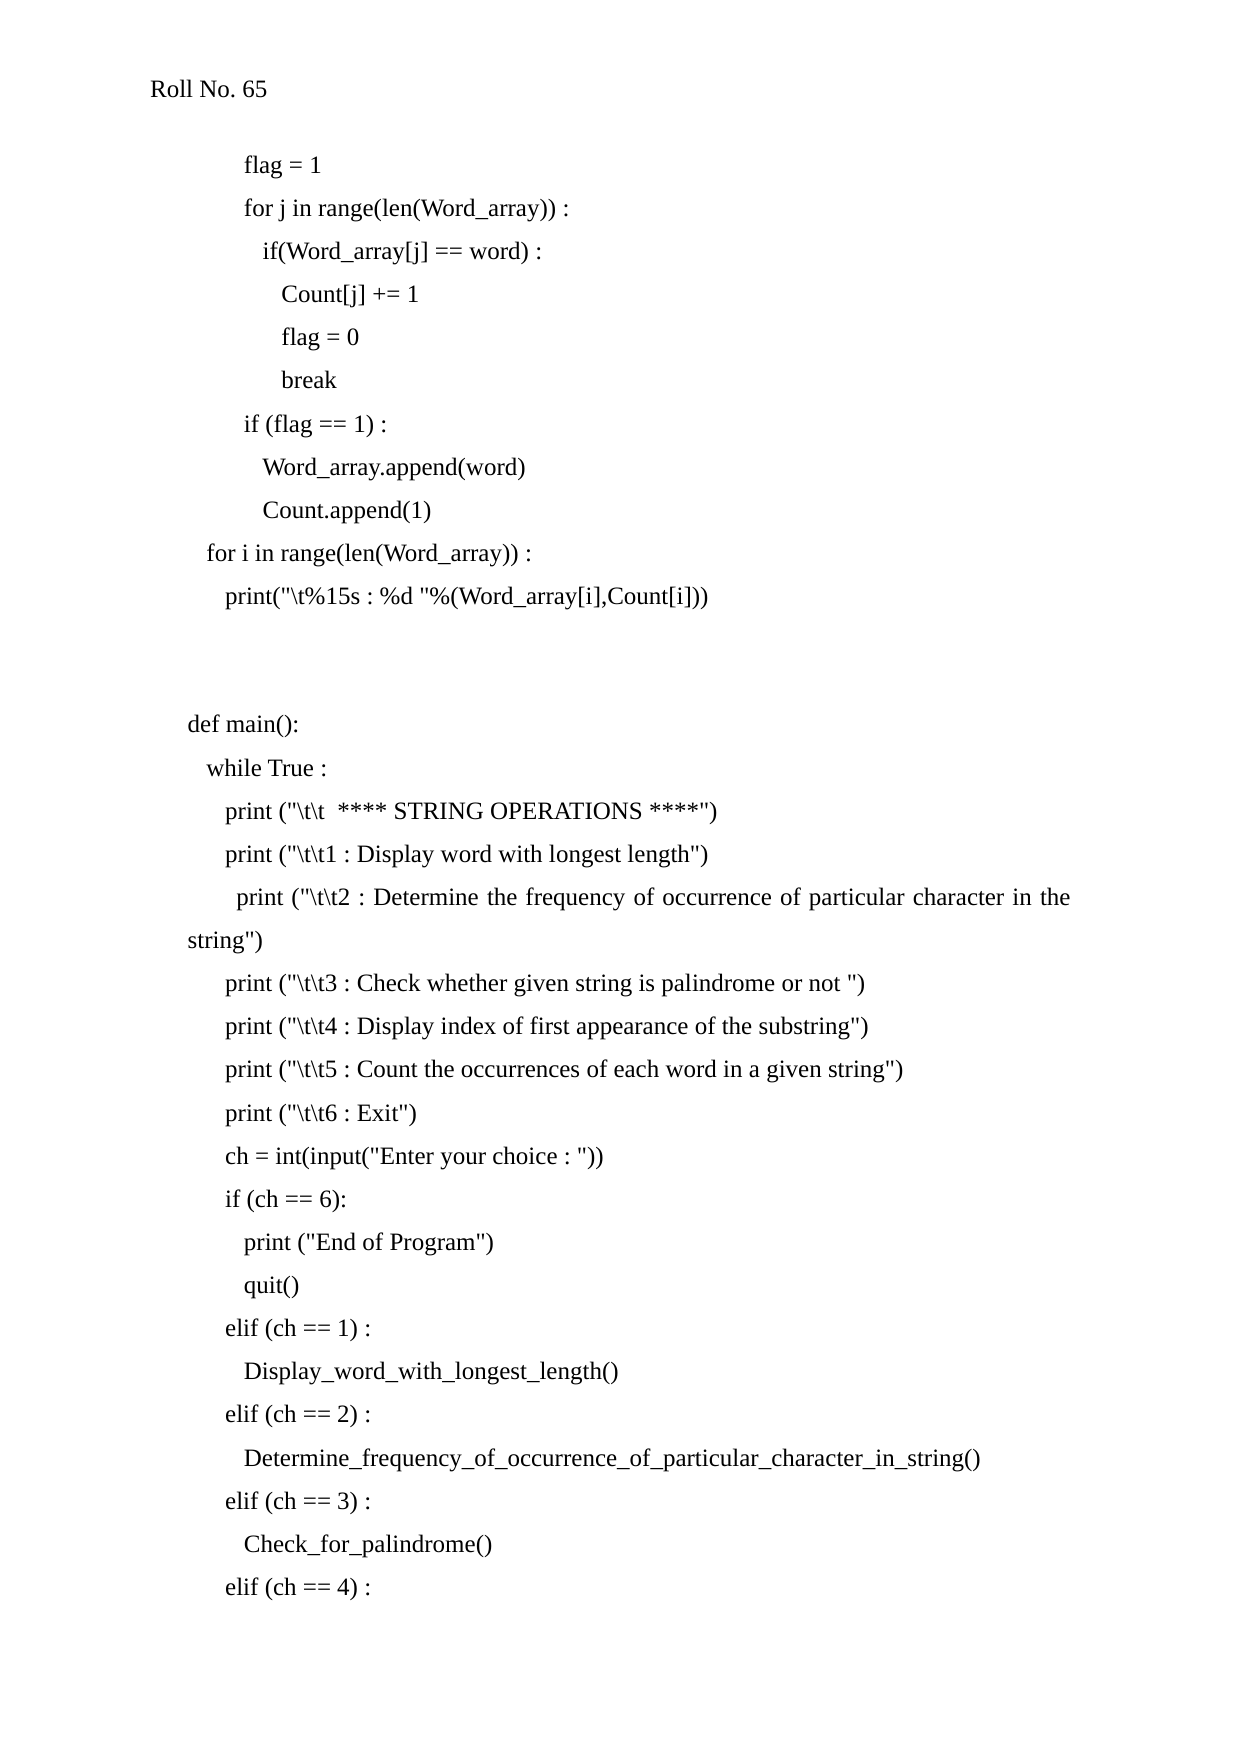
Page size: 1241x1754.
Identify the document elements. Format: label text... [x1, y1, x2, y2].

list flag = 1 [187, 150, 1072, 179]
list ch = int(input("Enter your choice : ")) [187, 1141, 1072, 1169]
list print ("\t\t3 : Check whether given string is palindrome or not ") [187, 968, 1072, 997]
list print("\t%15s : %d "%(Word_array[i],Count[i])) [187, 581, 1072, 610]
list print ("\t\t6 : Exit") [187, 1098, 1072, 1126]
list flag = 0 [187, 322, 1072, 351]
list print ("\t\t4 : Display index of first appearance of the substring") [187, 1011, 1072, 1040]
list for j in range(len(Word_array)) : [187, 193, 1072, 222]
list print ("\t\t **** STRING OPERATIONS ****") [187, 796, 1072, 824]
list print ("End of Program") [187, 1227, 1072, 1256]
list Check_for_palindrome() [187, 1529, 1072, 1558]
list Word_array.append(word) [187, 452, 1072, 481]
list print ("\t\t2 : Determine the frequency of occurrence of particular character in the string") [187, 882, 1072, 954]
list elif (ch == 4) : [187, 1572, 1072, 1601]
list print ("\t\t5 : Count the occurrences of each word in a given string") [187, 1054, 1072, 1083]
list elif (ch == 3) : [187, 1486, 1072, 1514]
list elif (ch == 1) : [187, 1313, 1072, 1342]
list Count[j] += 1 [187, 279, 1072, 308]
list def main(): [187, 709, 1072, 738]
list quit() [187, 1270, 1072, 1299]
list Count.append(1) [187, 495, 1072, 524]
list elif (ch == 2) : [187, 1399, 1072, 1428]
list Display_word_with_longest_length() [187, 1356, 1072, 1385]
list if (ch == 6): [187, 1184, 1072, 1213]
list if (flag == 1) : [187, 409, 1072, 437]
list break [187, 366, 1072, 394]
list print ("\t\t1 : Display word with longest length") [187, 839, 1072, 868]
list while True : [187, 753, 1072, 781]
list Determine_frequency_of_occurrence_of_particular_character_in_string() [187, 1443, 1072, 1471]
list for i in range(len(Word_array)) : [187, 538, 1072, 567]
list if(Word_array[j] == word) : [187, 236, 1072, 265]
